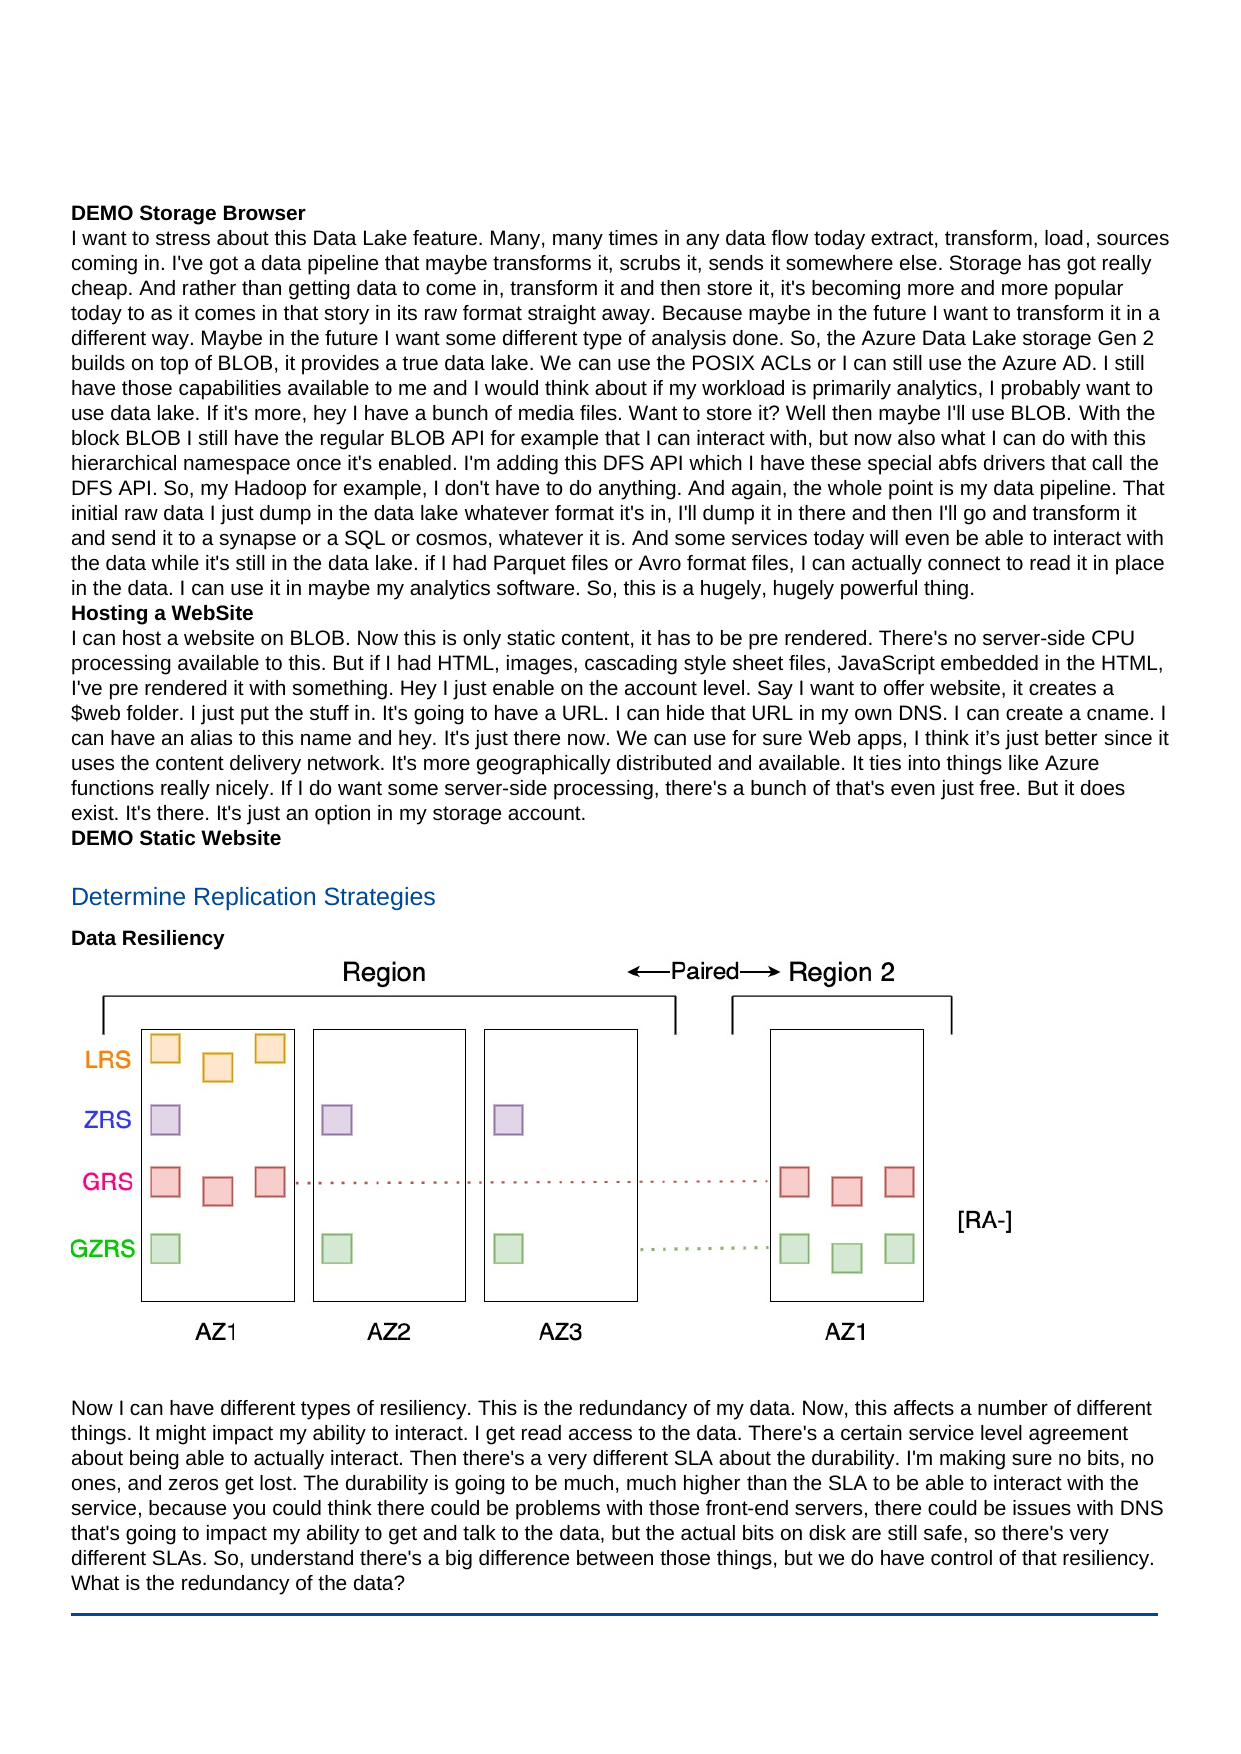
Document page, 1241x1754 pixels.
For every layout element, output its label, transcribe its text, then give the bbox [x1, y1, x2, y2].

picture [70, 955, 1012, 1346]
text I can host a website on BLOB. Now this is only static content, it has to be pre rendered. There's no server-side CPU processing available to this. But if I had HTML, images, cascading style sheet files, JavaScript embedded in the HTML, I've pre rendered it with something. Hey I just enable on the account level. Say I want to offer website, it creates a $web folder. I just put the stuff in. It's going to have a URL. I can hide that URL in my own DNS. I can create a cname. I can have an alias to this name and hey. It's just there now. We can use for sure Web apps, I think it’s just better since it uses the content delivery network. It's more geographically distributed and available. It ties into things like Azure functions really nicely. If I do want some server-side processing, there's a bunch of that's even just free. But it does exist. It's there. It's just an option in my storage account. [71, 626, 1169, 826]
text I want to stress about this Data Lake feature. Many, many times in any data flow today extract, transform, load, sources coming in. I've got a data pipeline that maybe transforms it, scrubs it, sends it somewhere else. Storage has got really cheap. And rather than getting data to come in, transform it and then store it, it's becoming more and more popular today to as it comes in that story in its raw format straight away. Because maybe in the future I want to transform it in a different way. Maybe in the future I want some different type of analysis done. So, the Azure Data Lake storage Gen 2 builds on top of BLOB, it provides a true data lake. We can use the POSIX ACLs or I can still use the Azure AD. I still have those capabilities available to me and I would think about if my workload is primarily analytics, I probably want to use data lake. If it's more, hey I have a bunch of media files. Want to store it? Well then maybe I'll use BLOB. With the block BLOB I still have the regular BLOB API for example that I can interact with, but now also what I can do with this hierarchical namespace once it's enabled. I'm adding this DFS API which I have these special abfs drivers that call the DFS API. So, my Hadoop for example, I don't have to do anything. And again, the whole point is my data pipeline. That initial raw data I just dump in the data lake whatever format it's in, I'll dump it in there and then I'll go and transform it and send it to a synapse or a SQL or cosmos, whatever it is. And some services today will even be able to interact with the data while it's still in the data lake. if I had Parquet files or Avro format files, I can actually connect to read it in place in the data. I can use it in maybe my analytics software. So, this is a hugely, hugely powerful thing. [71, 226, 1169, 601]
text DEMO Storage Browser [71, 201, 1169, 226]
subtitle Determine Replication Strategies [71, 876, 1169, 913]
text Hosting a WebSite [71, 601, 1169, 626]
text Now I can have different types of resiliency. This is the redundancy of my data. Now, this affects a number of different things. It might impact my ability to interact. I get read access to the data. There's a certain service level agreement about being able to actually interact. Then there's a very different SLA about the durability. I'm making sure no bits, no ones, and zeros get lost. The durability is going to be much, much higher than the SLA to be able to interact with the service, because you could think there could be problems with those front-end servers, there could be issues with DNS that's going to impact my ability to get and talk to the data, but the actual bits on disk are still safe, so there's very different SLAs. So, understand there's a big difference between those things, but we do have control of that resiliency. What is the redundancy of the data? [71, 1396, 1169, 1596]
text Data Resiliency [71, 926, 1169, 951]
text DEMO Static Website [71, 826, 1169, 851]
